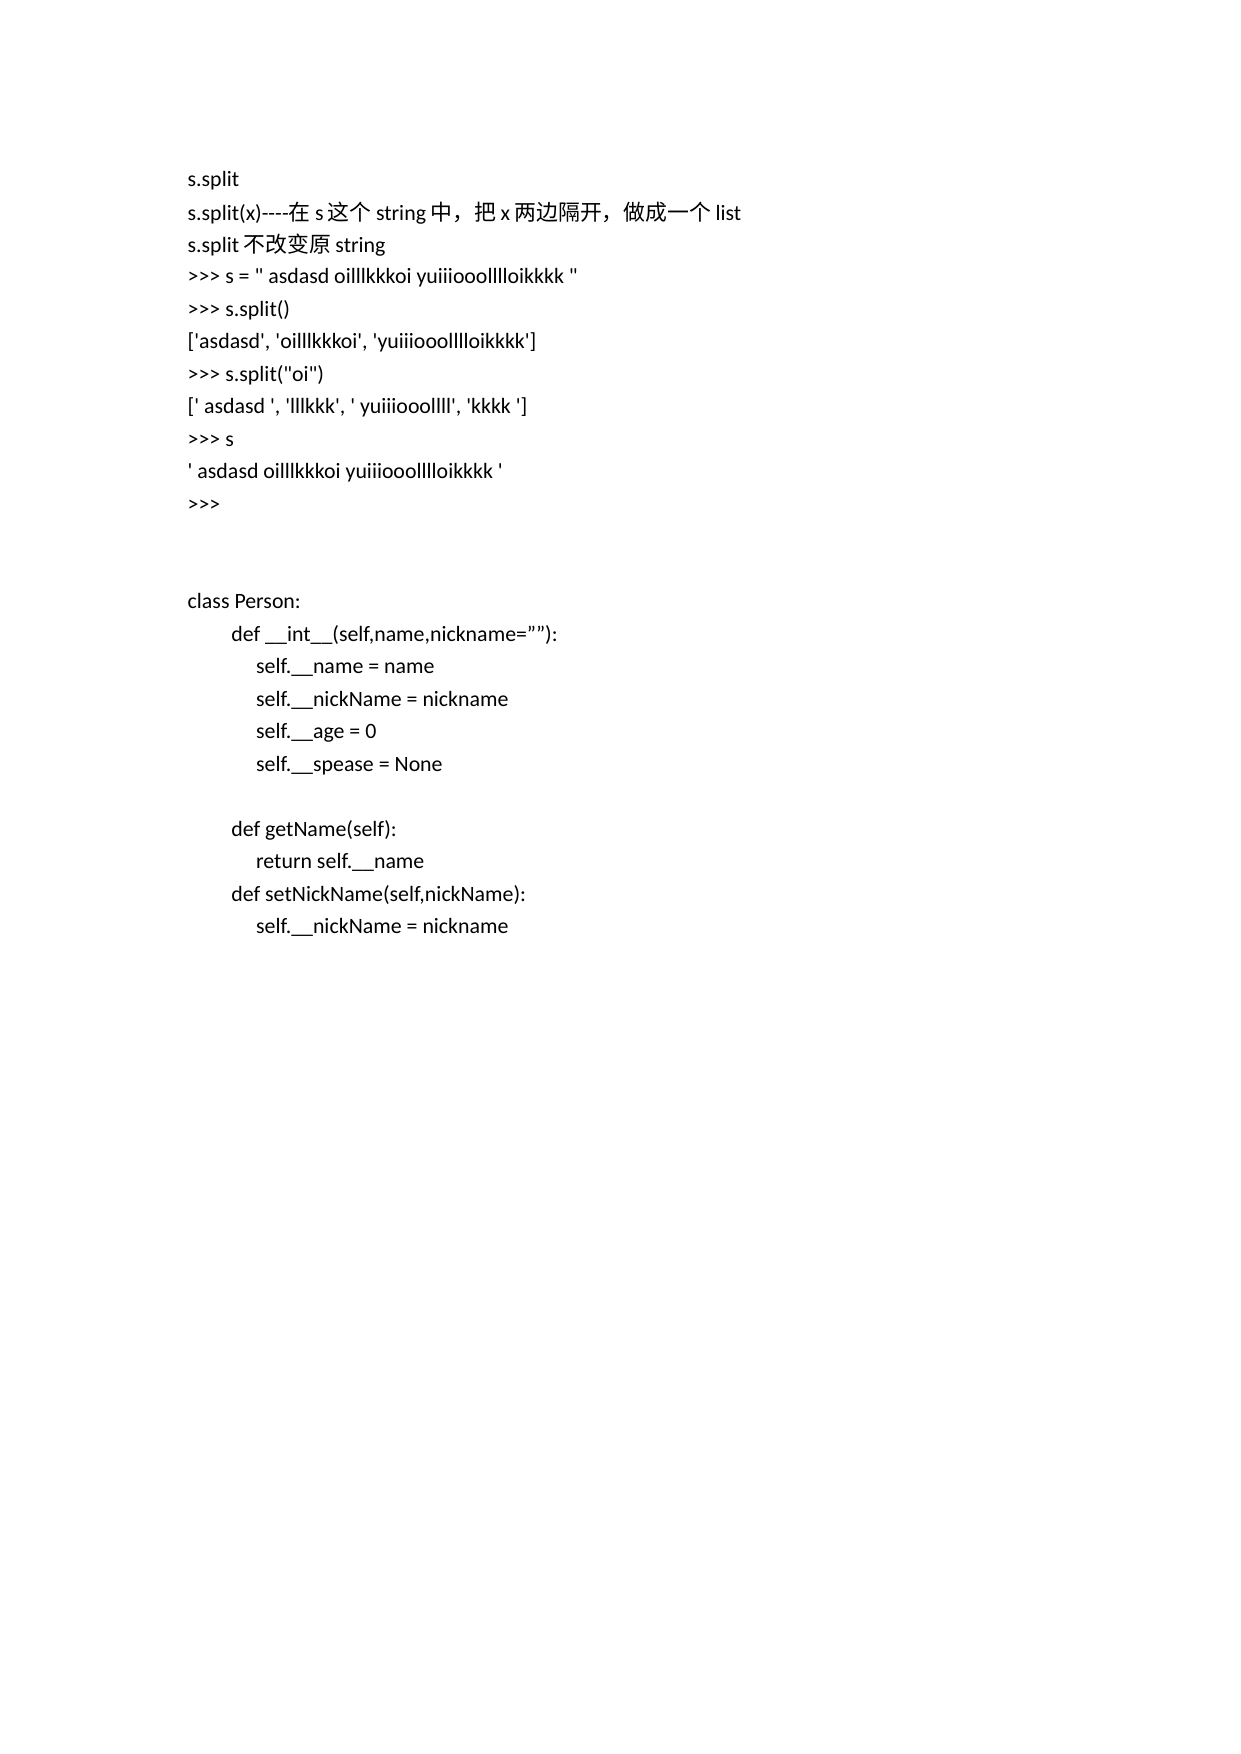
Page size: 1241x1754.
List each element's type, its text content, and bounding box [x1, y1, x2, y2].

text >>> [187, 487, 1053, 519]
text >>> s [187, 422, 1053, 454]
text s.split [187, 162, 1053, 194]
text def __int__(self,name,nickname=””): [187, 617, 1053, 649]
text self.__name = name [187, 649, 1053, 682]
text def getName(self): [187, 812, 1053, 844]
text def setNickName(self,nickName): [187, 877, 1053, 909]
text >>> s.split() [187, 292, 1053, 324]
text self.__nickName = nickname [187, 909, 1053, 942]
text self.__spease = None [187, 747, 1053, 779]
text self.__nickName = nickname [187, 682, 1053, 714]
text class Person: [187, 584, 1053, 617]
text ['asdasd', 'oilllkkkoi', 'yuiiiooolllloikkkk'] [187, 324, 1053, 357]
text >>> s.split("oi") [187, 357, 1053, 389]
text s.split不改变原string [187, 227, 1053, 259]
text >>> s = " asdasd oilllkkkoi yuiiiooolllloikkkk " [187, 259, 1053, 292]
text s.split(x)----在s这个string中，把x两边隔开，做成一个list [187, 194, 1053, 227]
text self.__age = 0 [187, 714, 1053, 747]
text ' asdasd oilllkkkoi yuiiiooolllloikkkk ' [187, 454, 1053, 487]
text [' asdasd ', 'lllkkk', ' yuiiiooollll', 'kkkk '] [187, 389, 1053, 422]
text return self.__name [187, 844, 1053, 877]
